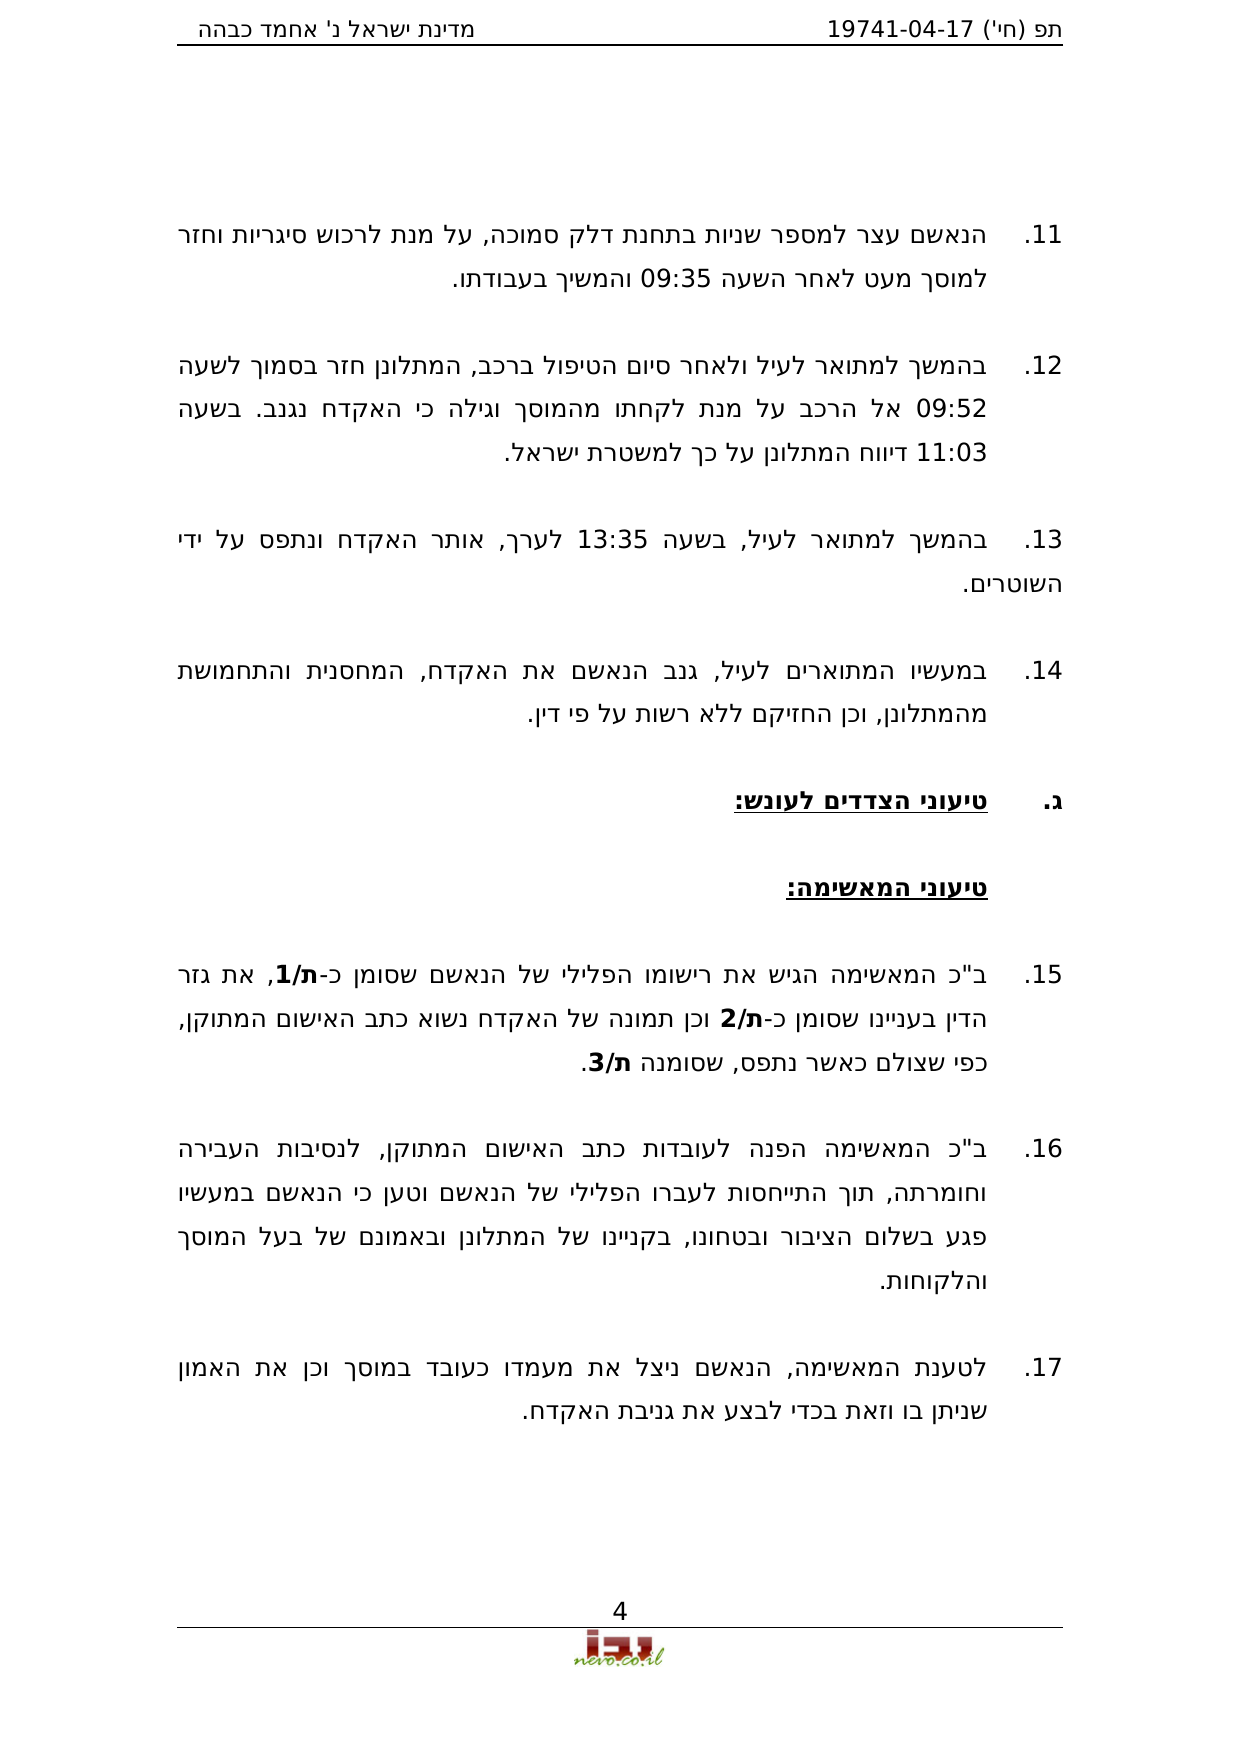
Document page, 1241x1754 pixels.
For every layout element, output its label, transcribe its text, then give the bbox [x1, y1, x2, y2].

text 14. במעשיו המתוארים לעיל, גנב הנאשם את האקדח, המחסנית והתחמושת מהמתלונן, וכן החזיקם ללא רשות על פי דין. [177, 656, 1063, 729]
text טיעוני המאשימה: [177, 873, 1063, 903]
picture [574, 1629, 666, 1667]
text 16. ב"כ המאשימה הפנה לעובדות כתב האישום המתוקן, לנסיבות העבירה וחומרתה, תוך התייחסות לעברו הפלילי של הנאשם וטען כי הנאשם במעשיו פגע בשלום הציבור ובטחונו, בקניינו של המתלונן ובאמונם של בעל המוסך והלקוחות. [177, 1135, 1063, 1295]
text ג. טיעוני הצדדים לעונש: [177, 787, 1063, 816]
text 11. הנאשם עצר למספר שניות בתחנת דלק סמוכה, על מנת לרכוש סיגריות וחזר למוסך מעט לאחר השעה 09:35 והמשיך בעבודתו. [177, 220, 1063, 293]
text 17. לטענת המאשימה, הנאשם ניצל את מעמדו כעובד במוסך וכן את האמון שניתן בו וזאת בכדי לבצע את גניבת האקדח. [177, 1353, 1063, 1426]
text 12. בהמשך למתואר לעיל ולאחר סיום הטיפול ברכב, המתלונן חזר בסמוך לשעה 09:52 אל הרכב על מנת לקחתו מהמוסך וגילה כי האקדח נגנב. בשעה 11:03 דיווח המתלונן על כך למשטרת ישראל. [177, 351, 1063, 468]
text 13. בהמשך למתואר לעיל, בשעה 13:35 לערך, אותר האקדח ונתפס על ידי השוטרים. [177, 525, 1063, 598]
text 15. ב"כ המאשימה הגיש את רישומו הפלילי של הנאשם שסומן כ-ת/1, את גזר הדין בעניינו שסומן כ-ת/2 וכן תמונה של האקדח נשוא כתב האישום המתוקן, כפי שצולם כאשר נתפס, שסומנה ת/3. [177, 960, 1063, 1077]
